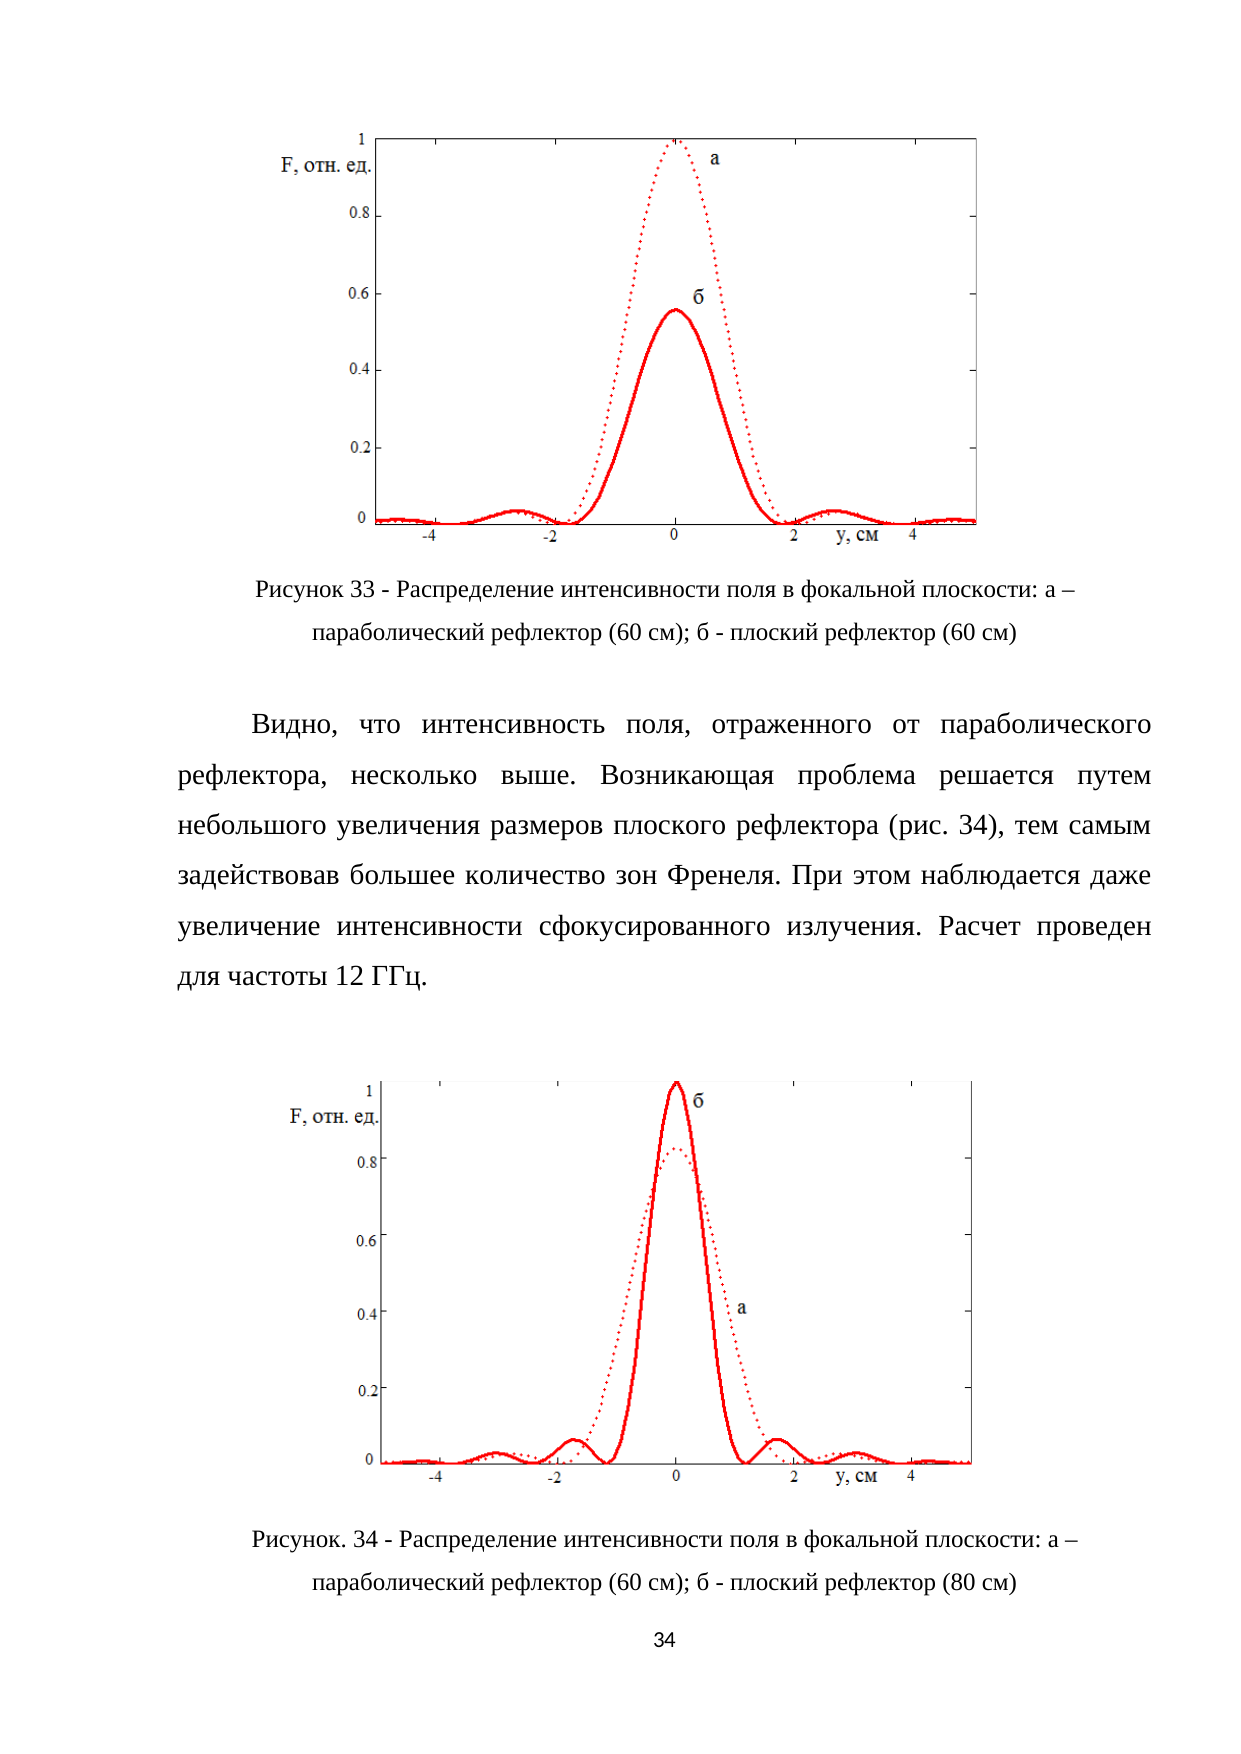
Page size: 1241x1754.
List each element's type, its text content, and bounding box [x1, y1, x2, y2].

picture [281, 133, 977, 545]
text Рисунок. 34 - Распределение интенсивности поля в фокальной плоскости: а – параболический рефлектор (60 см); б - плоский рефлектор (80 см) [251, 1103, 1211, 1596]
text Рисунок 33 - Распределение интенсивности поля в фокальной плоскости: а – параболический рефлектор (60 см); б - плоский рефлектор (60 см) [255, 574, 1211, 646]
text Видно, что интенсивность поля, отраженного от параболического рефлектора, несколько выше. Возникающая проблема решается путем небольшого увеличения размеров плоского рефлектора (рис. 34), тем самым задействовав большее количество зон Френеля. При этом наблюдается даже увеличение интенсивности сфокусированного излучения. Расчет проведен для частоты 12 ГГц. [177, 706, 1152, 992]
picture [290, 1081, 972, 1103]
